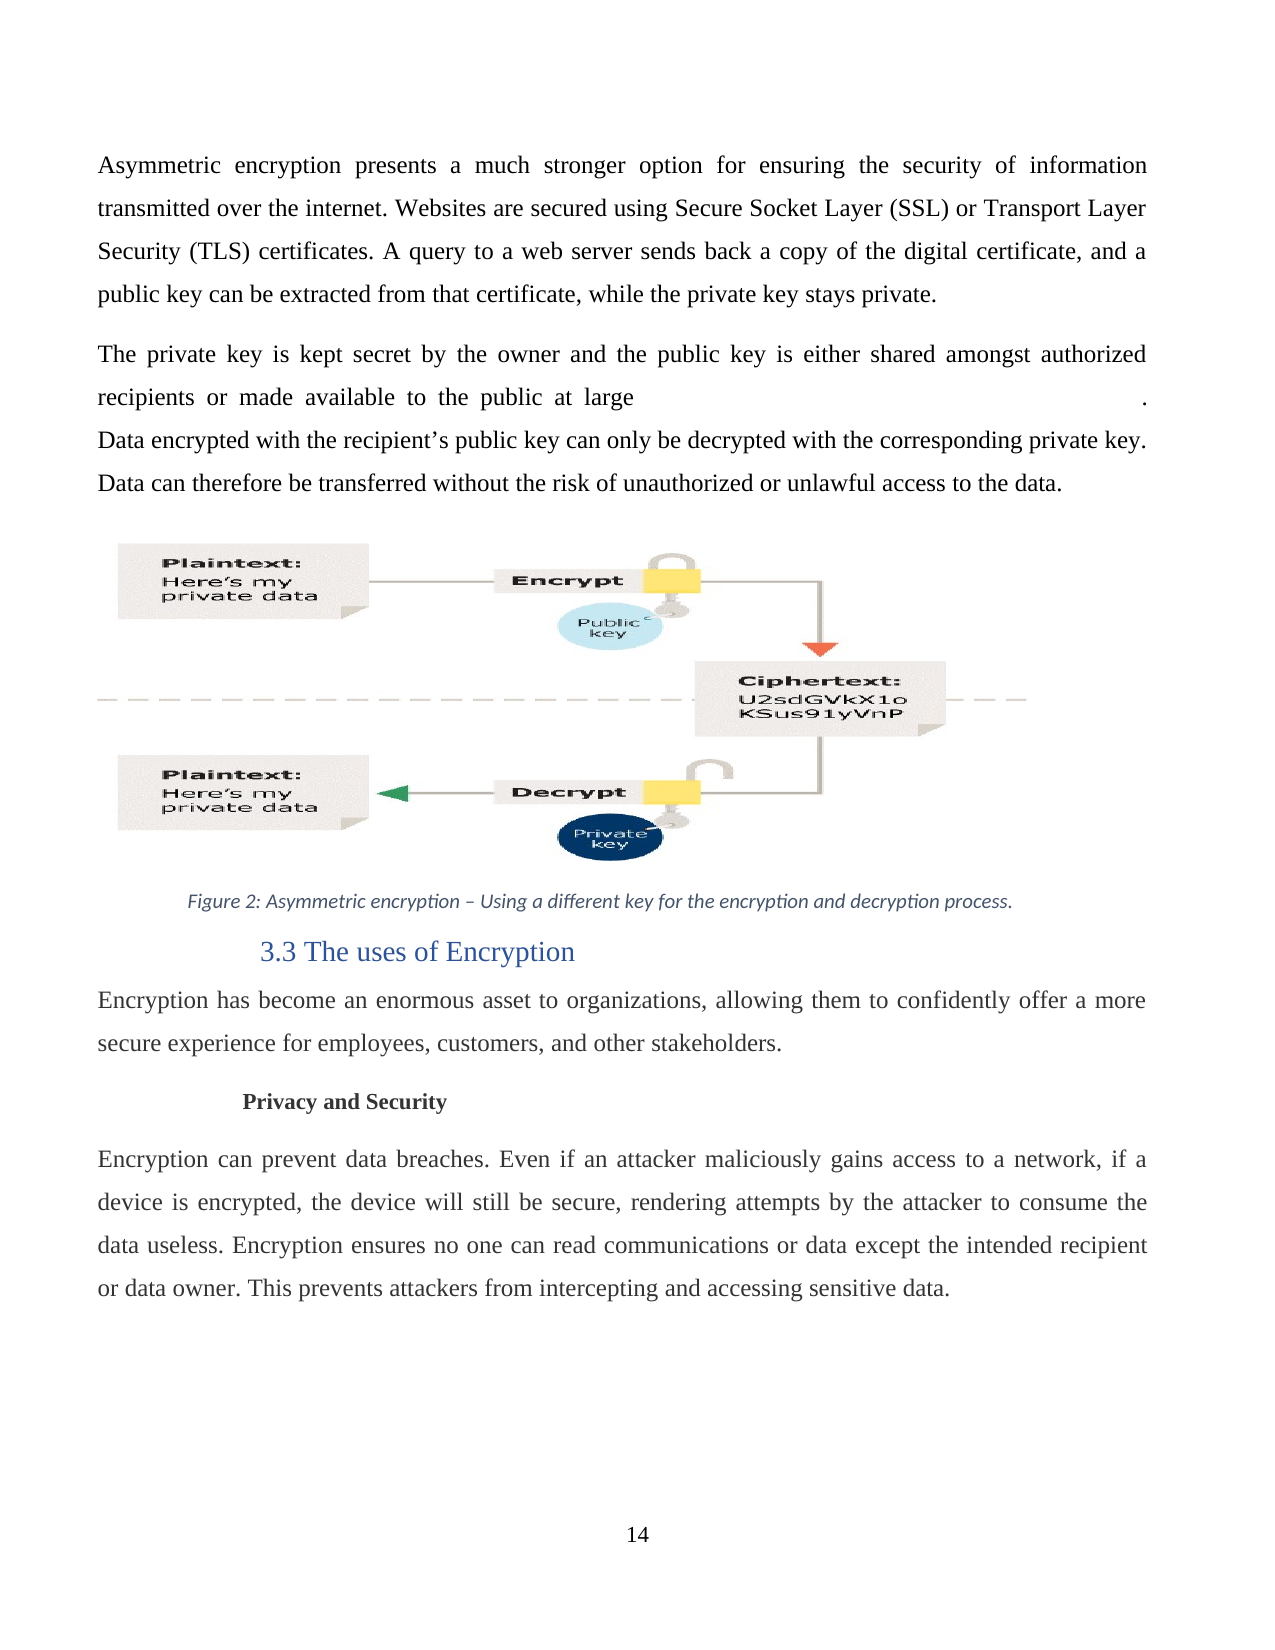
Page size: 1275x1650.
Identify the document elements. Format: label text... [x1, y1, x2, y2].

text Privacy and Security [242, 1088, 1160, 1114]
text Figure 2: Asymmetric encryption – Using a different key for the encryption and decryption process. [187, 888, 1160, 914]
text Encryption has become an enormous asset to organizations, allowing them to confidently offer a more secure experience for employees, customers, and other stakeholders. [97, 985, 1148, 1057]
text The private key is kept secret by the owner and the public key is either shared amongst authorized recipients or made available to the public at large . Data encrypted with the recipient’s public key can only be decrypted with the corresponding private key. Data can therefore be transferred without the risk of unauthorized or unlawful access to the data. [97, 339, 1148, 497]
text Asymmetric encryption presents a much stronger option for ensuring the security of information transmitted over the internet. Websites are secured using Secure Socket Layer (SSL) or Transport Layer Security (TLS) certificates. A query to a web server sends back a copy of the digital certificate, and a public key can be extracted from that certificate, while the private key stays private. [97, 150, 1148, 308]
picture [97, 543, 1028, 861]
subtitle The uses of Encryption [260, 934, 1160, 968]
text Encryption can prevent data breaches. Even if an attacker maliciously gains access to a network, if a device is encrypted, the device will still be secure, rendering attempts by the attacker to consume the data useless. Encryption ensures no one can read communications or data except the intended recipient or data owner. This prevents attackers from intercepting and accessing sensitive data. [97, 1144, 1148, 1302]
